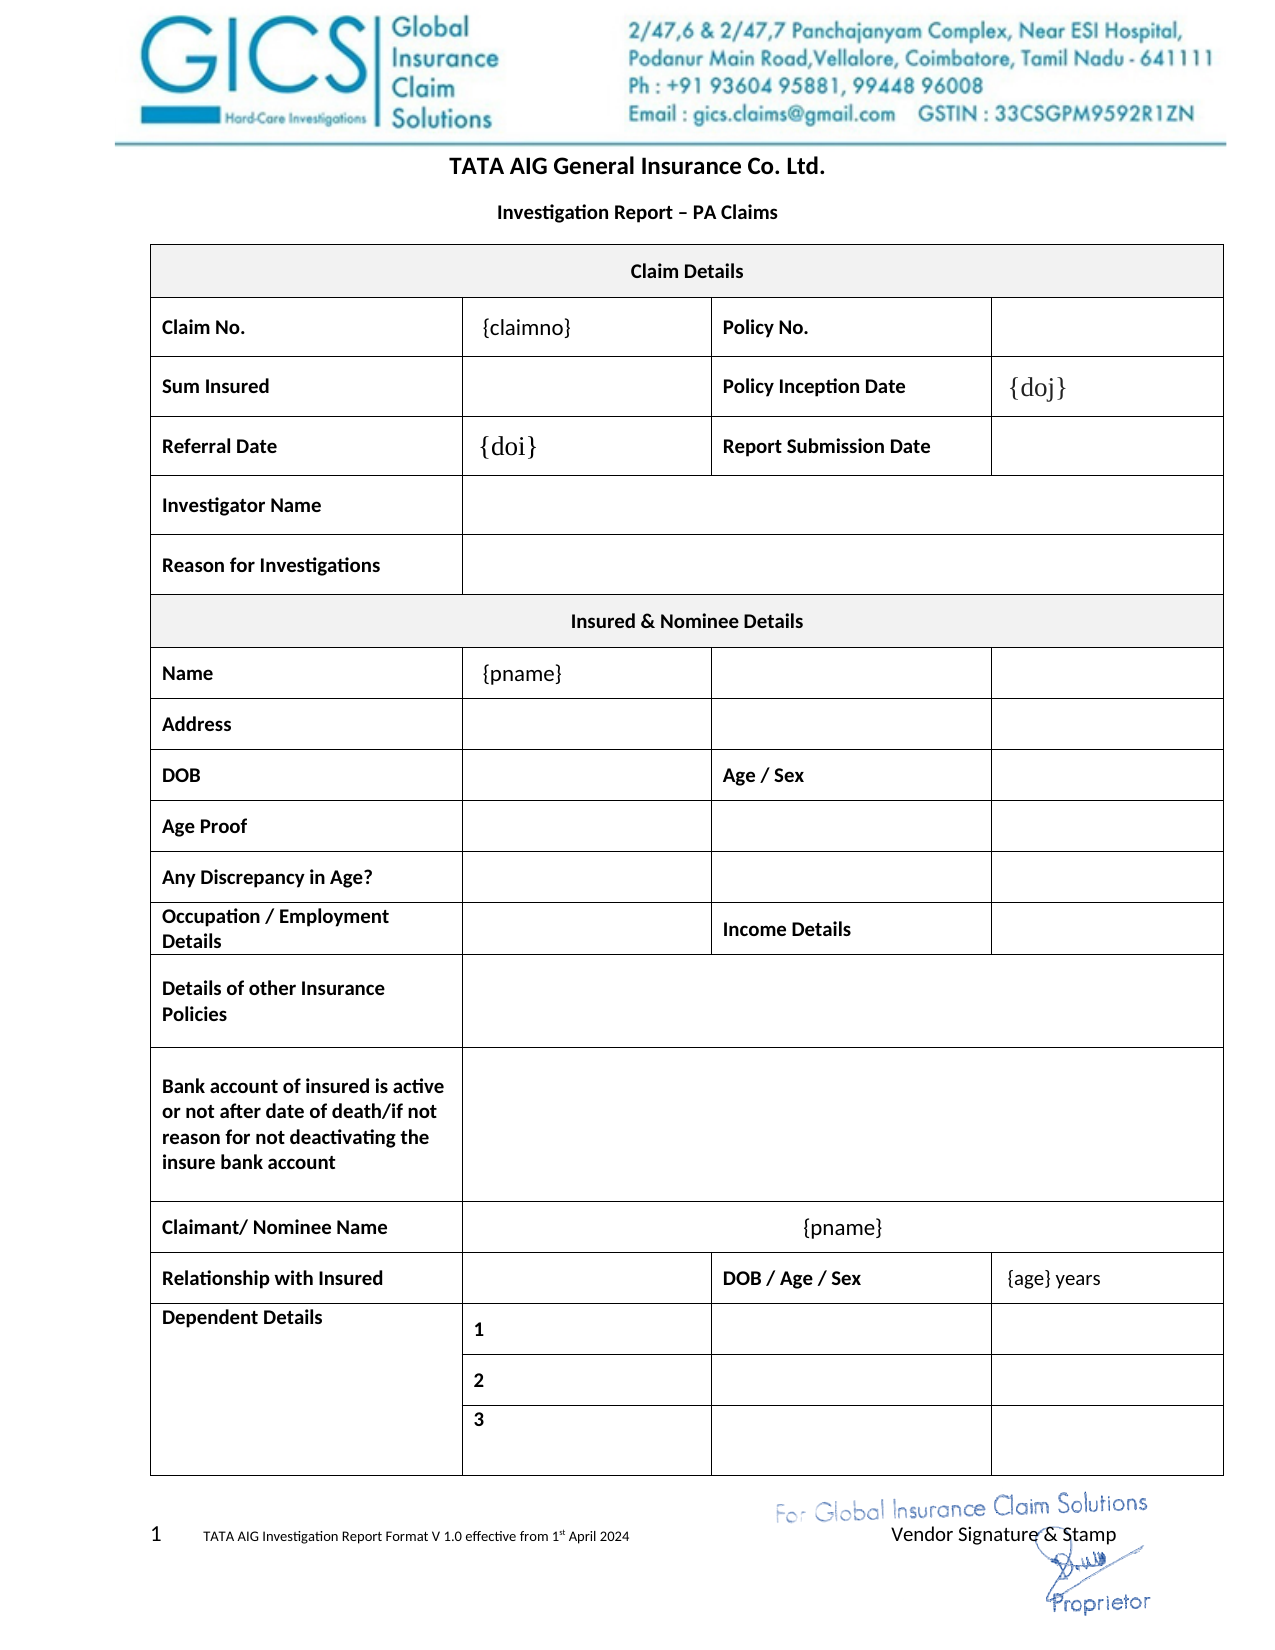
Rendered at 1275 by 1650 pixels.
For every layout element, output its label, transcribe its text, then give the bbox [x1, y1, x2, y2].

table_cell [712, 801, 991, 851]
table_cell Details of other Insurance Policies [151, 955, 462, 1047]
table_cell {age} years [992, 1253, 1223, 1303]
table_cell Bank account of insured is active or not after date of death/if not reason for not deactivating the insure bank account [151, 1048, 462, 1201]
table_cell Age / Sex [712, 750, 991, 800]
table_cell [463, 955, 1223, 1047]
table_cell Investigator Name [151, 476, 462, 534]
table_cell Report Submission Date [712, 417, 991, 475]
table_cell Insured & Nominee Details [151, 595, 1223, 647]
table_cell Claimant/ Nominee Name [151, 1202, 462, 1252]
table_cell {doi} [463, 417, 711, 475]
table_cell Income Details [712, 903, 991, 954]
table_cell DOB [151, 750, 462, 800]
table_cell Relationship with Insured [151, 1253, 462, 1303]
table_cell Reason for Investigations [151, 535, 462, 594]
table_cell Claim No. [151, 298, 462, 356]
table_cell 3 [463, 1406, 711, 1475]
table_cell [463, 1253, 711, 1303]
table_cell {claimno} [463, 298, 711, 356]
table_cell 1 [463, 1304, 711, 1354]
picture [114, 6, 1227, 163]
table_cell Policy No. [712, 298, 991, 356]
table_cell 2 [463, 1355, 711, 1405]
table_cell [712, 852, 991, 902]
table_cell [463, 699, 711, 749]
table_cell [463, 750, 711, 800]
table_cell DOB / Age / Sex [712, 1253, 991, 1303]
table_cell [992, 750, 1223, 800]
table_cell {pname} [463, 648, 711, 698]
table_cell [712, 648, 991, 698]
table_cell [463, 476, 1223, 534]
table_cell Sum Insured [151, 357, 462, 416]
table_cell [712, 699, 991, 749]
table_cell Dependent Details [151, 1304, 462, 1475]
text TATA AIG General Insurance Co. Ltd. [150, 150, 1125, 181]
table_cell {pname} [463, 1202, 1223, 1252]
table_cell [992, 417, 1223, 475]
table_cell [463, 801, 711, 851]
table_cell Policy Inception Date [712, 357, 991, 416]
table_cell [992, 852, 1223, 902]
table_cell [463, 357, 711, 416]
table_cell [992, 1406, 1223, 1475]
table_cell Referral Date [151, 417, 462, 475]
table_cell [712, 1406, 991, 1475]
table_cell Any Discrepancy in Age? [151, 852, 462, 902]
table_cell [463, 535, 1223, 594]
table_cell [992, 298, 1223, 356]
table_cell [992, 903, 1223, 954]
table_header Claim Details [151, 245, 1223, 297]
table_cell [712, 1304, 991, 1354]
table_cell Occupation / Employment Details [151, 903, 462, 954]
table_cell [463, 903, 711, 954]
table_cell [463, 852, 711, 902]
table_cell [463, 1048, 1223, 1201]
table_cell [992, 801, 1223, 851]
table_cell Address [151, 699, 462, 749]
table_cell [992, 1355, 1223, 1405]
table_cell [992, 648, 1223, 698]
picture [753, 1476, 1162, 1628]
table_cell Age Proof [151, 801, 462, 851]
table_cell [992, 699, 1223, 749]
text Investigation Report – PA Claims [150, 199, 1125, 225]
table_cell Name [151, 648, 462, 698]
table_cell [992, 1304, 1223, 1354]
table_cell {doj} [992, 357, 1223, 416]
table_cell [712, 1355, 991, 1405]
